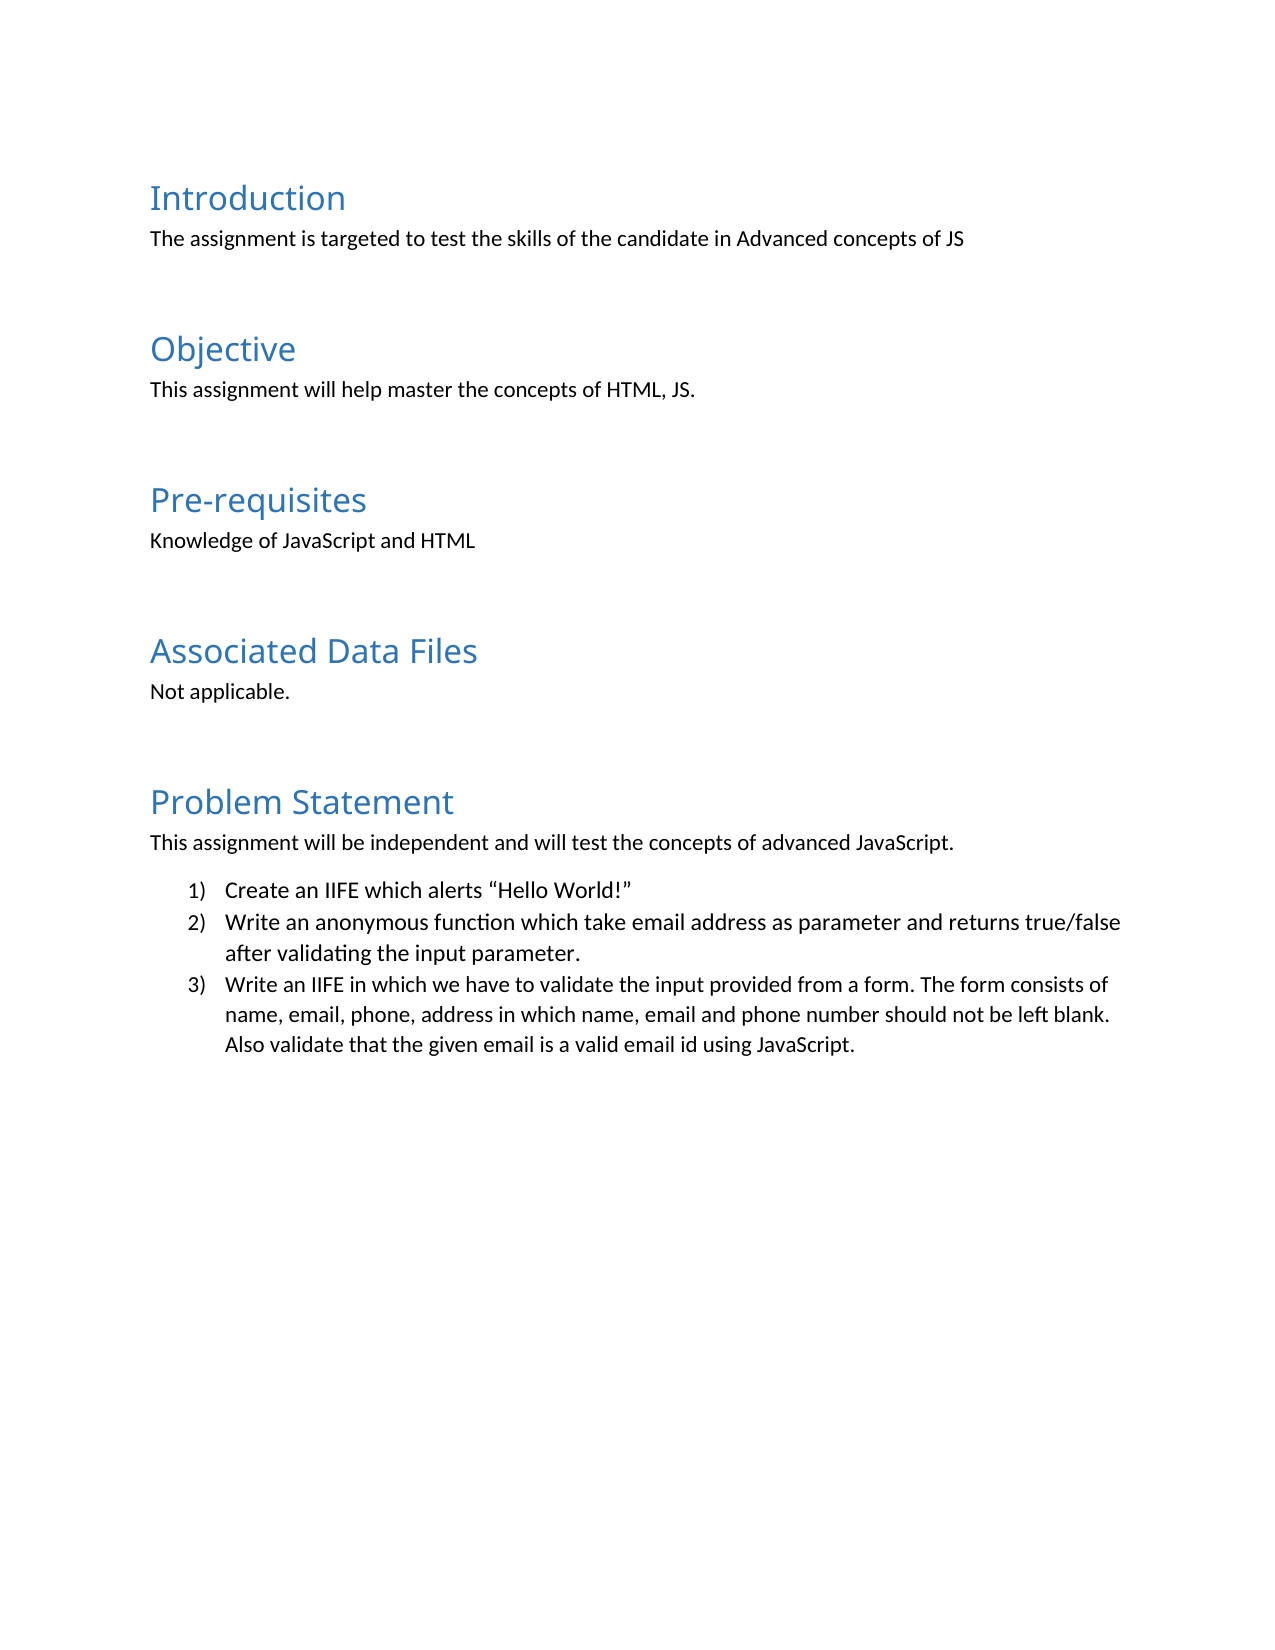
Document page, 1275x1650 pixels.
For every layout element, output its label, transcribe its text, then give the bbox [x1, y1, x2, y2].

list Create an IIFE which alerts “Hello World!” [187, 875, 1125, 904]
list Write an anonymous function which take email address as parameter and returns true/false after validating the input parameter. [187, 907, 1125, 967]
text This assignment will help master the concepts of HTML, JS. [150, 375, 1125, 403]
list Write an IIFE in which we have to validate the input provided from a form. The form consists of name, email, phone, address in which name, email and phone number should not be left blank. Also validate that the given email is a valid email id using JavaScript. [187, 970, 1125, 1058]
subtitle Associated Data Files [150, 628, 1125, 673]
text This assignment will be independent and will test the concepts of advanced JavaScript. [150, 828, 1125, 856]
text The assignment is targeted to test the skills of the candidate in Advanced concepts of JS [150, 224, 1125, 252]
subtitle Objective [150, 326, 1125, 371]
text Knowledge of JavaScript and HTML [150, 526, 1125, 554]
subtitle Introduction [150, 175, 1125, 220]
text Not applicable. [150, 677, 1125, 705]
subtitle Pre-requisites [150, 477, 1125, 522]
subtitle Problem Statement [150, 779, 1125, 824]
